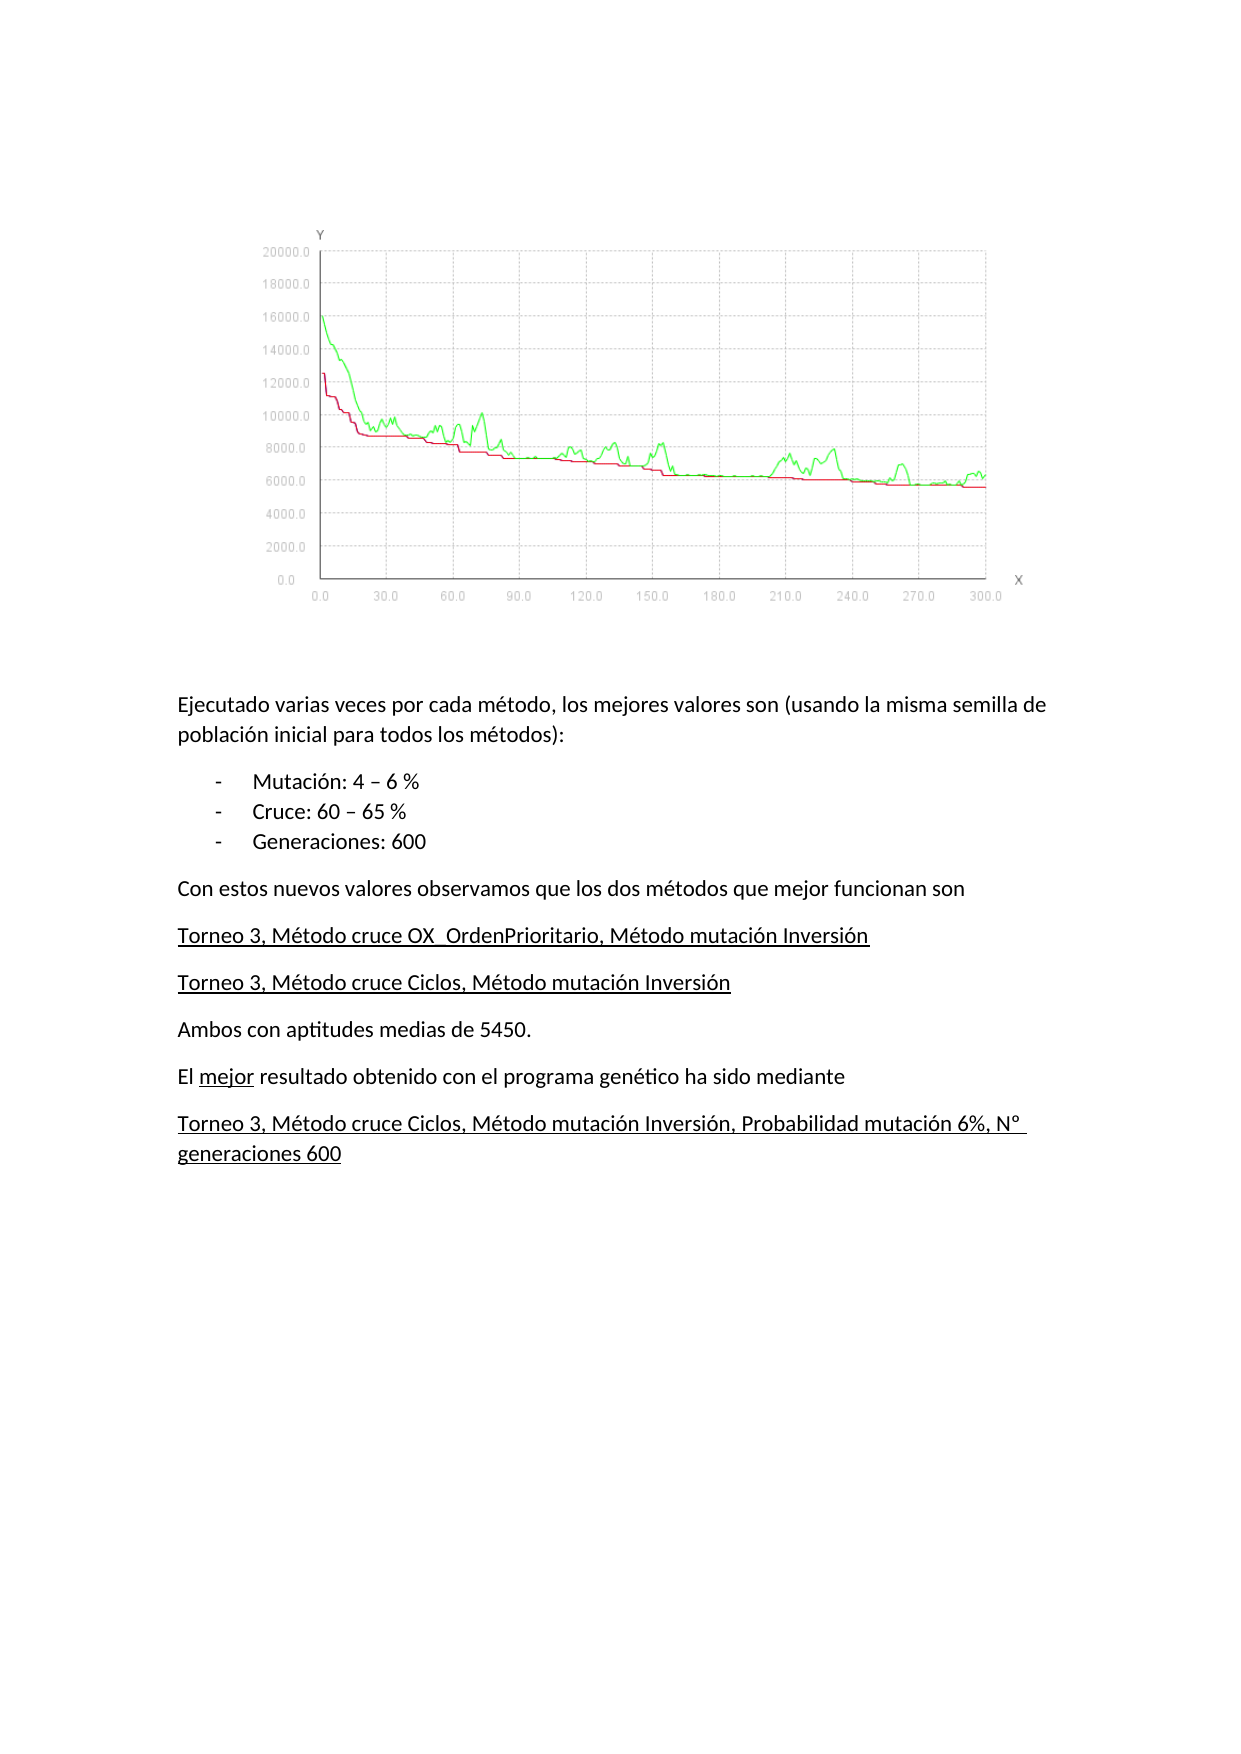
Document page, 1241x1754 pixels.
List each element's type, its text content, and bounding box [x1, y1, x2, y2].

text Ejecutado varias veces por cada método, los mejores valores son (usando la misma semilla de población inicial para todos los métodos): [177, 690, 1063, 748]
text Ambos con aptitudes medias de 5450. [177, 1015, 1063, 1043]
text El mejor resultado obtenido con el programa genético ha sido mediante [177, 1062, 1063, 1090]
list Generaciones: 600 [215, 827, 1063, 855]
text Con estos nuevos valores observamos que los dos métodos que mejor funcionan son [177, 874, 1063, 902]
text Torneo 3, Método cruce Ciclos, Método mutación Inversión [177, 968, 1063, 996]
text Torneo 3, Método cruce OX_OrdenPrioritario, Método mutación Inversión [177, 921, 1063, 949]
list Mutación: 4 – 6 % [215, 767, 1063, 795]
list Cruce: 60 – 65 % [215, 797, 1063, 825]
picture [177, 147, 1129, 671]
text Torneo 3, Método cruce Ciclos, Método mutación Inversión, Probabilidad mutación 6%, Nº generaciones 600 [177, 1109, 1063, 1167]
